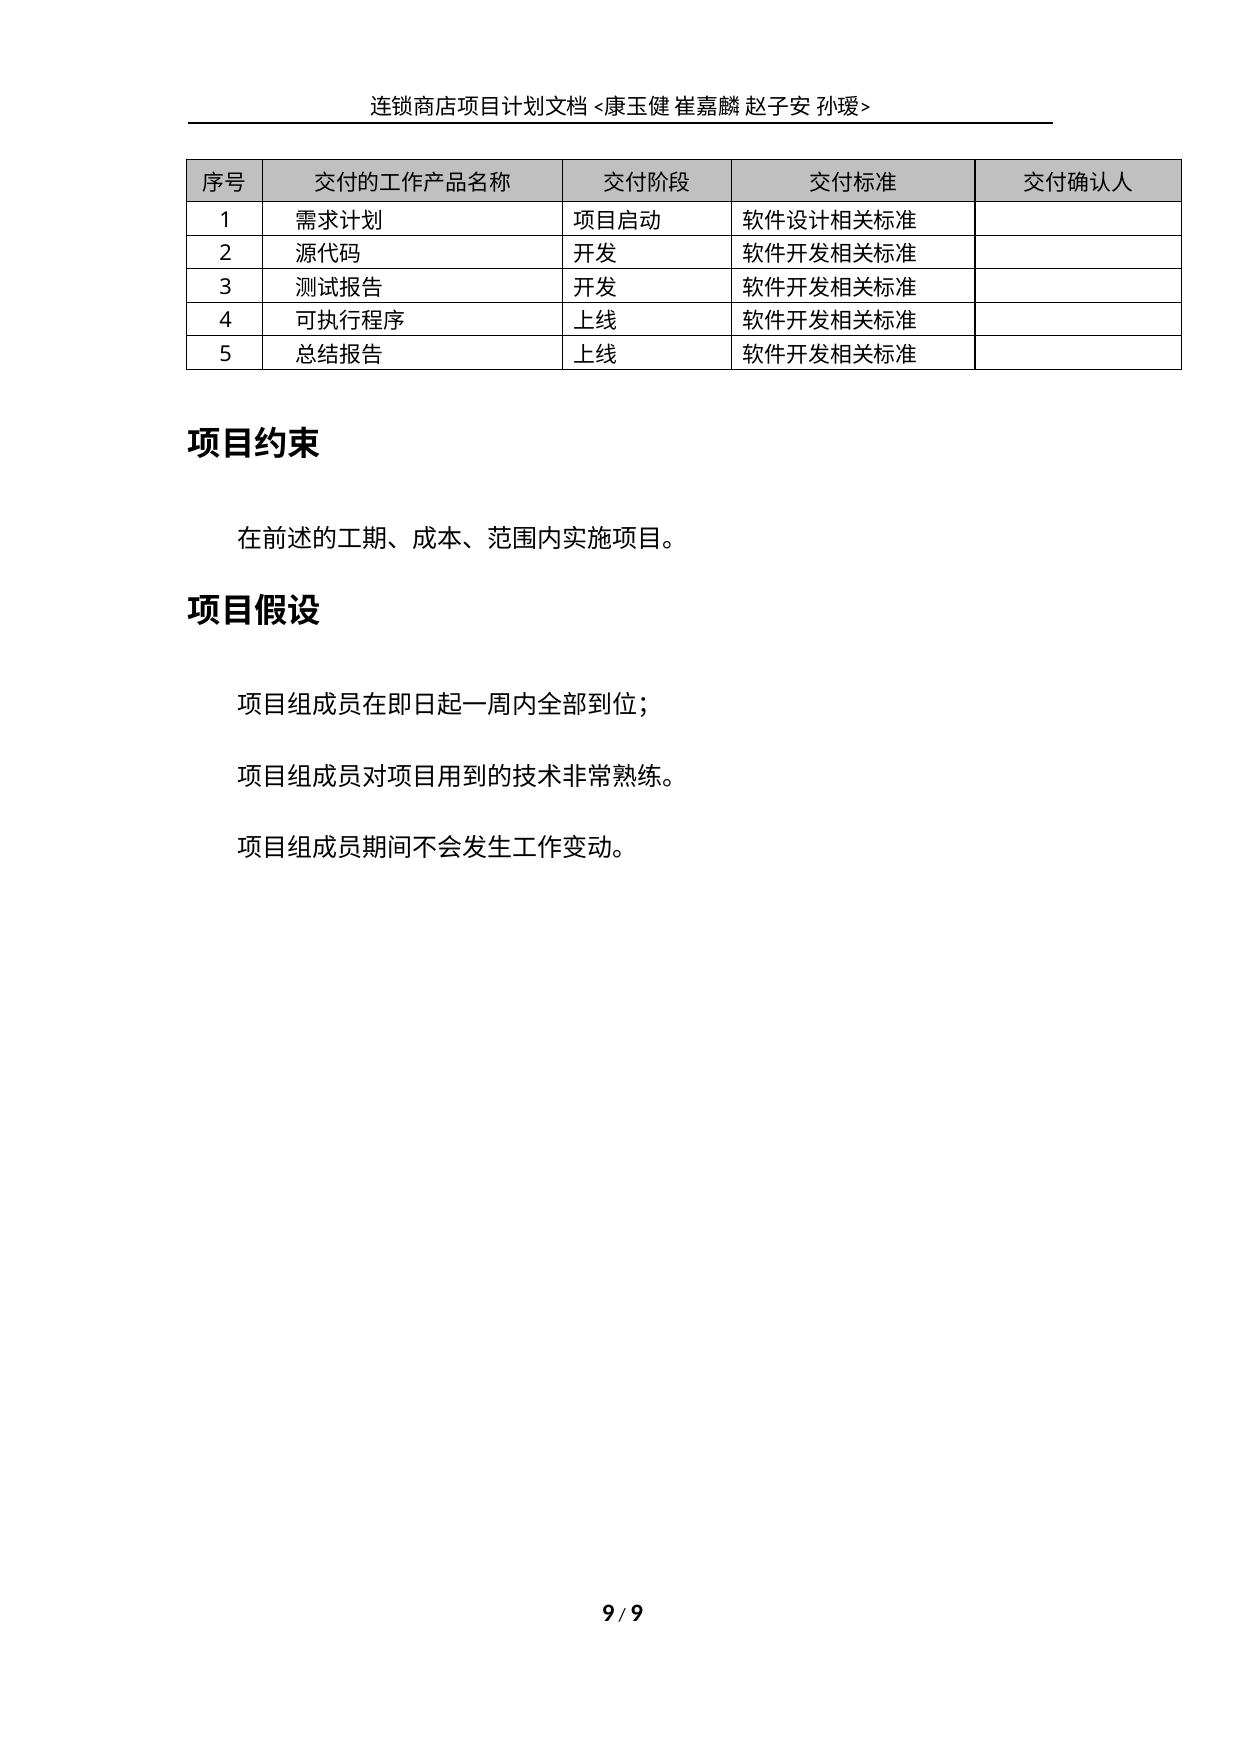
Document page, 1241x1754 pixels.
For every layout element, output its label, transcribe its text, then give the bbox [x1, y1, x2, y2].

table_header 交付标准 [732, 160, 974, 201]
table_cell 3 [187, 269, 262, 302]
table_cell [976, 202, 1181, 235]
table_cell 1 [187, 202, 262, 235]
table_cell [976, 269, 1181, 302]
text 项目组成员对项目用到的技术非常熟练。 [187, 742, 1053, 807]
table_header 交付确认人 [976, 160, 1181, 201]
table_header 序号 [187, 160, 262, 201]
table_cell 需求计划 [263, 202, 562, 235]
table_cell 4 [187, 303, 262, 335]
table_cell 软件开发相关标准 [732, 236, 974, 268]
table_cell 上线 [563, 303, 731, 335]
table_cell 总结报告 [263, 336, 562, 369]
table_cell 软件开发相关标准 [732, 303, 974, 335]
text 项目组成员在即日起一周内全部到位； [187, 671, 1053, 736]
table_cell [976, 236, 1181, 268]
table_cell 软件设计相关标准 [732, 202, 974, 235]
table_cell [976, 303, 1181, 335]
table_cell 源代码 [263, 236, 562, 268]
table_cell 软件开发相关标准 [732, 336, 974, 369]
table_header 交付的工作产品名称 [263, 160, 562, 201]
table_cell 软件开发相关标准 [732, 269, 974, 302]
table_cell [976, 336, 1181, 369]
subtitle 项目假设 [187, 575, 1053, 640]
table_header 交付阶段 [563, 160, 731, 201]
table_cell 2 [187, 236, 262, 268]
table_cell 开发 [563, 269, 731, 302]
table_cell 测试报告 [263, 269, 562, 302]
table_cell 可执行程序 [263, 303, 562, 335]
table_cell 5 [187, 336, 262, 369]
table_cell 上线 [563, 336, 731, 369]
text 在前述的工期、成本、范围内实施项目。 [187, 504, 1053, 569]
subtitle 项目约束 [187, 409, 1053, 474]
table_cell 开发 [563, 236, 731, 268]
text 项目组成员期间不会发生工作变动。 [187, 813, 1053, 878]
table_cell 项目启动 [563, 202, 731, 235]
